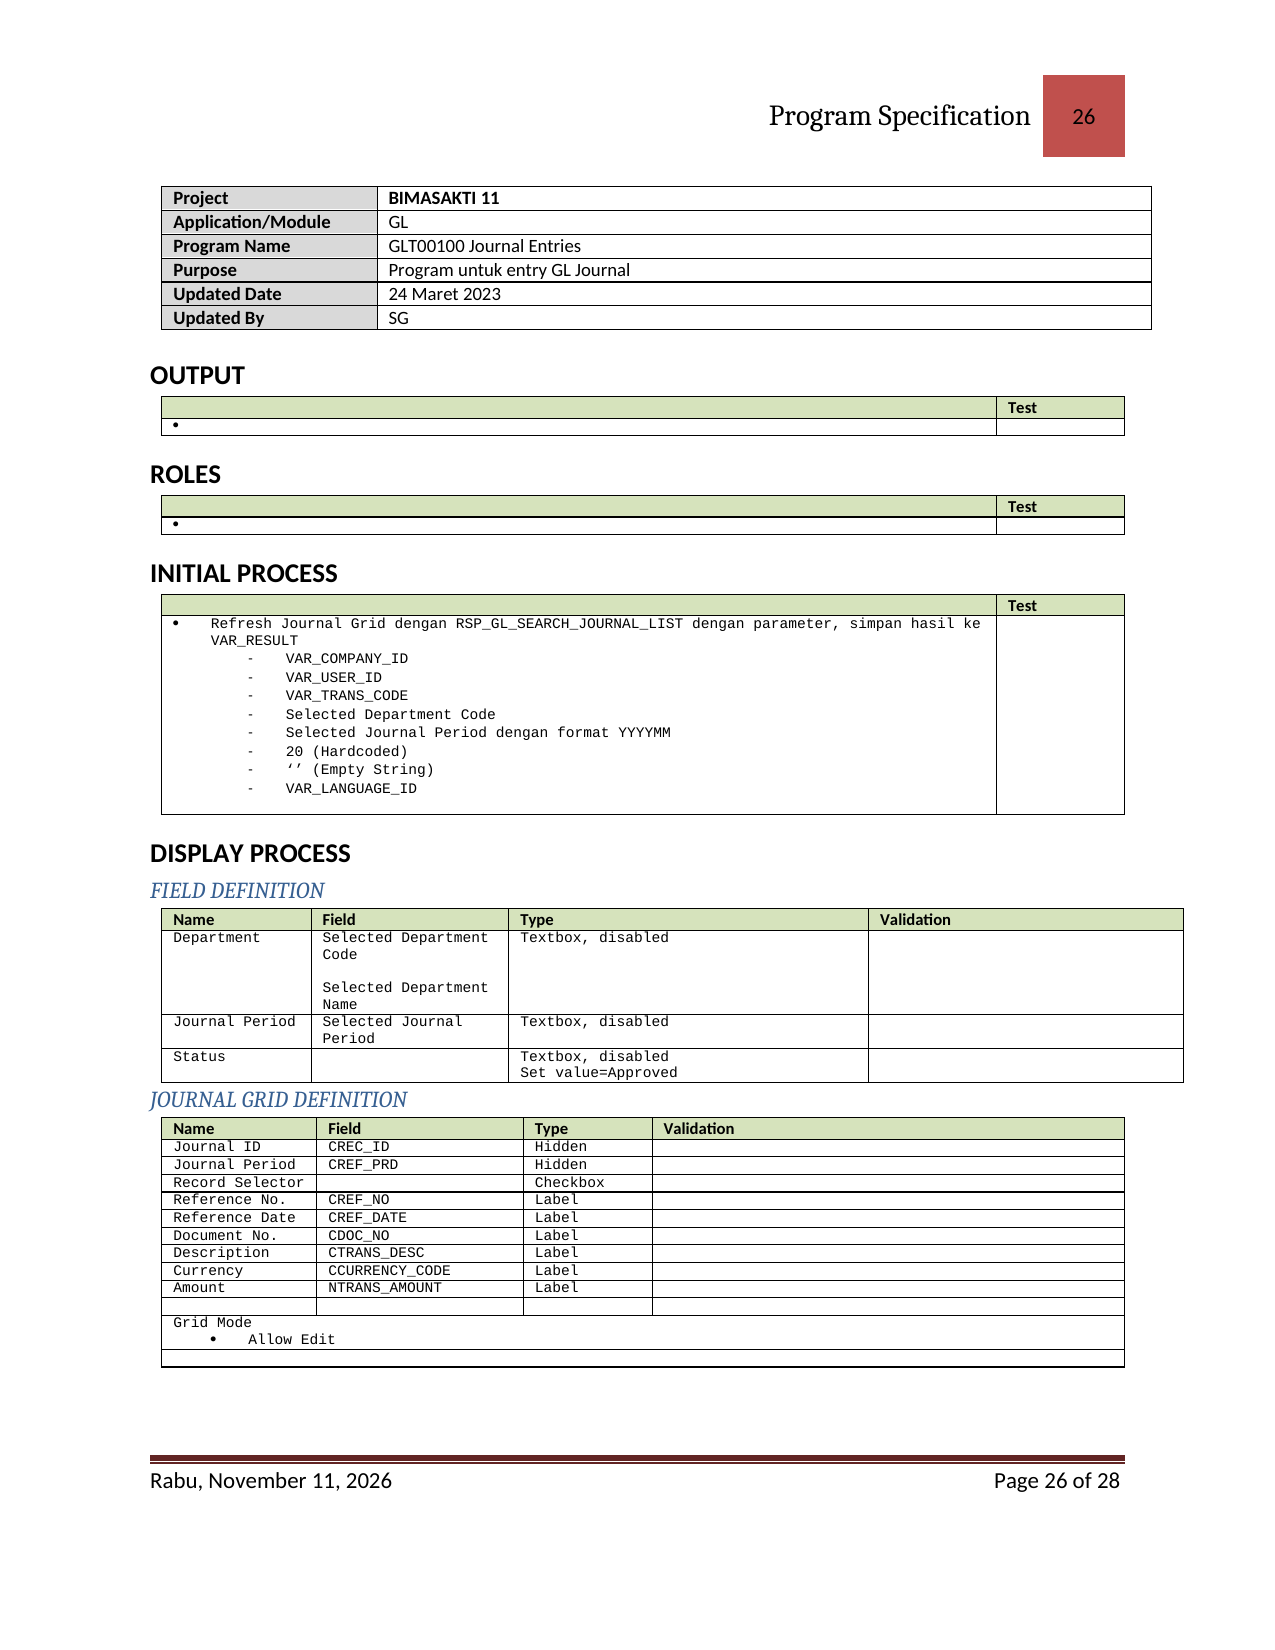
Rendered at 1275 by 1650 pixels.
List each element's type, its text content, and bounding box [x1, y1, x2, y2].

table_cell Record Selector [162, 1175, 316, 1191]
table_cell Reference Date [162, 1210, 316, 1227]
table_cell Document No. [162, 1228, 316, 1244]
table_cell Currency [162, 1263, 316, 1279]
table_cell Description [162, 1245, 316, 1262]
table_cell [869, 1015, 1183, 1048]
table_cell Amount [162, 1281, 316, 1297]
table_cell [524, 1298, 652, 1315]
subtitle JOURNAL GRID DEFINITION [150, 1087, 1125, 1113]
table_cell [653, 1263, 1124, 1279]
table_cell [869, 1049, 1183, 1082]
table_header [162, 595, 996, 615]
table_cell [653, 1157, 1124, 1174]
table_cell [653, 1245, 1124, 1262]
table_cell [312, 1049, 508, 1082]
table_cell [997, 419, 1124, 435]
table_header Name [162, 1118, 316, 1139]
table_cell Refresh Journal Grid dengan RSP_GL_SEARCH_JOURNAL_LIST dengan parameter, simpan hasil ke VAR_RESULT VAR_COMPANY_ID VAR_USER_ID VAR_TRANS_CODE Selected Department Code Selected Journal Period dengan format YYYYMM 20 (Hardcoded) ‘’ (Empty String) VAR_LANGUAGE_ID [162, 616, 996, 814]
table_cell CREC_ID [317, 1140, 523, 1156]
table_cell Textbox, disabled [509, 1015, 868, 1048]
table_cell Label [524, 1245, 652, 1262]
table_cell [162, 518, 996, 534]
subtitle FIELD DEFINITION [150, 878, 1125, 904]
table_cell Textbox, disabled Set value=Approved [509, 1049, 868, 1082]
table_cell CREF_DATE [317, 1210, 523, 1227]
table_cell Department [162, 931, 311, 1013]
table_cell Grid Mode Allow Edit [162, 1316, 1124, 1349]
subtitle INITIAL PROCESS [150, 556, 1125, 589]
table_cell CTRANS_DESC [317, 1245, 523, 1262]
table_header Field [317, 1118, 523, 1139]
table_header Field [312, 909, 508, 930]
table_cell [653, 1210, 1124, 1227]
table_cell Label [524, 1193, 652, 1209]
subtitle DISPLAY PROCESS [150, 836, 1125, 869]
table_cell Label [524, 1281, 652, 1297]
table_cell Label [524, 1263, 652, 1279]
table_cell Journal Period [162, 1015, 311, 1048]
table_cell CCURRENCY_CODE [317, 1263, 523, 1279]
table_header Validation [869, 909, 1183, 930]
table_cell [653, 1228, 1124, 1244]
table_header [162, 496, 996, 516]
table_cell Selected Journal Period [312, 1015, 508, 1048]
table_header Type [524, 1118, 652, 1139]
table_cell [653, 1298, 1124, 1315]
table_header [162, 397, 996, 418]
table_cell [653, 1281, 1124, 1297]
table_header Test [997, 595, 1124, 615]
table_cell [869, 931, 1183, 1013]
table_cell [162, 1350, 1124, 1366]
table_cell Selected Department Code Selected Department Name [312, 931, 508, 1013]
table_header Validation [653, 1118, 1124, 1139]
table_header Test [997, 397, 1124, 418]
table_cell Hidden [524, 1140, 652, 1156]
table_cell NTRANS_AMOUNT [317, 1281, 523, 1297]
table_header Type [509, 909, 868, 930]
table_cell [162, 419, 996, 435]
table_cell Checkbox [524, 1175, 652, 1191]
table_cell CREF_PRD [317, 1157, 523, 1174]
table_cell Status [162, 1049, 311, 1082]
table_cell Textbox, disabled [509, 931, 868, 1013]
table_cell [653, 1193, 1124, 1209]
table_cell [997, 518, 1124, 534]
table_cell Reference No. [162, 1193, 316, 1209]
table_cell [997, 616, 1124, 814]
table_header Test [997, 496, 1124, 516]
table_cell [162, 1298, 316, 1315]
table_cell [653, 1140, 1124, 1156]
table_cell Label [524, 1228, 652, 1244]
table_header Name [162, 909, 311, 930]
table_cell [317, 1175, 523, 1191]
table_cell Hidden [524, 1157, 652, 1174]
table_cell CREF_NO [317, 1193, 523, 1209]
table_cell Label [524, 1210, 652, 1227]
table_cell [317, 1298, 523, 1315]
table_cell [653, 1175, 1124, 1191]
table_cell CDOC_NO [317, 1228, 523, 1244]
table_cell Journal Period [162, 1157, 316, 1174]
subtitle ROLES [150, 457, 1125, 490]
table_cell Journal ID [162, 1140, 316, 1156]
subtitle OUTPUT [150, 358, 1125, 391]
